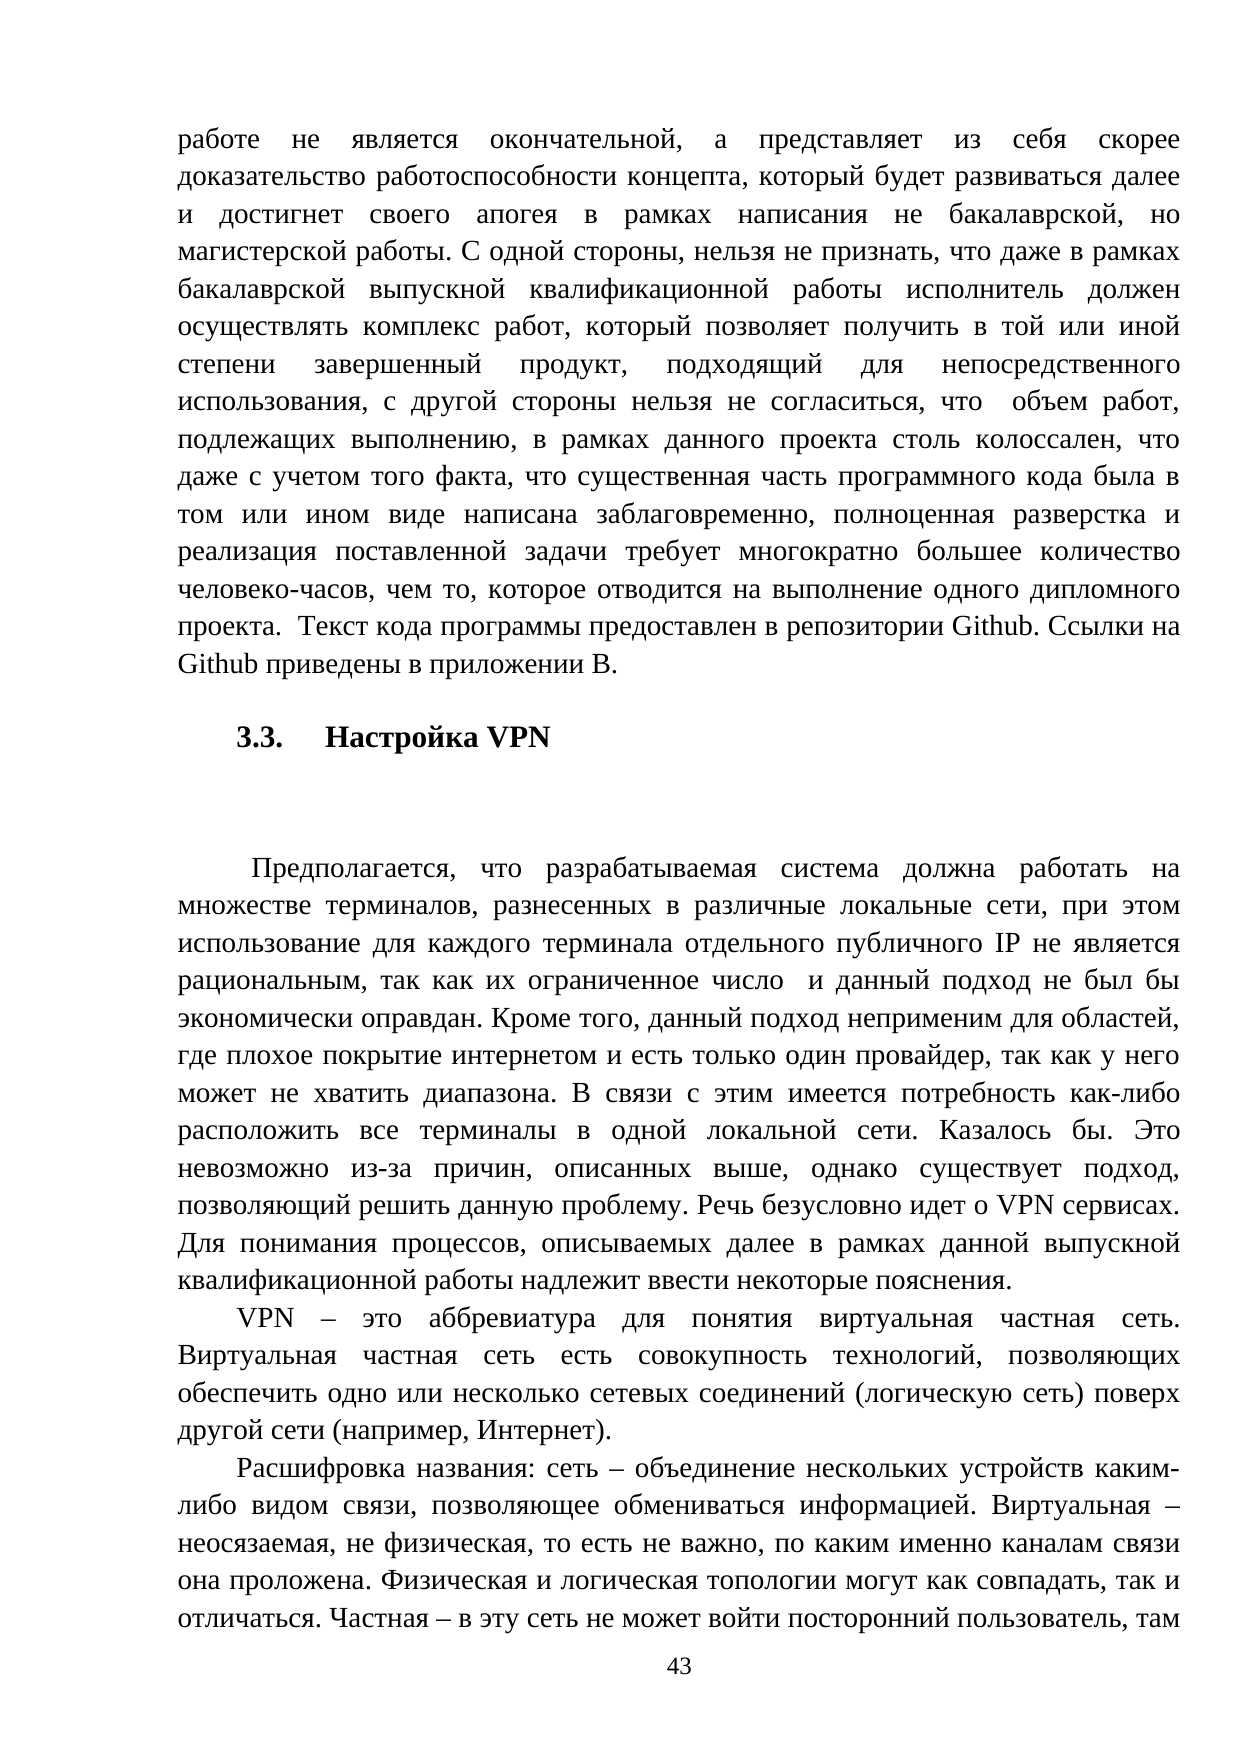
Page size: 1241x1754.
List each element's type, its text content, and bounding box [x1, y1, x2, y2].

text Предполагается, что разрабатываемая система должна работать на множестве терминалов, разнесенных в различные локальные сети, при этом использование для каждого терминала отдельного публичного IP не является рациональным, так как их ограниченное число и данный подход не был бы экономически оправдан. Кроме того, данный подход неприменим для областей, где плохое покрытие интернетом и есть только один провайдер, так как у него может не хватить диапазона. В связи с этим имеется потребность как-либо расположить все терминалы в одной локальной сети. Казалось бы. Это невозможно из-за причин, описанных выше, однако существует подход, позволяющий решить данную проблему. Речь безусловно идет о VPN сервисах. Для понимания процессов, описываемых далее в рамках данной выпускной квалификационной работы надлежит ввести некоторые пояснения. [177, 847, 1181, 1297]
text VPN – это аббревиатура для понятия виртуальная частная сеть. Виртуальная частная сеть есть совокупность технологий, позволяющих обеспечить одно или несколько сетевых соединений (логическую сеть) поверх другой сети (например, Интернет). [177, 1297, 1181, 1447]
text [177, 1447, 1181, 1634]
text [177, 118, 1181, 681]
subtitle Настройка VPN [236, 718, 1181, 754]
